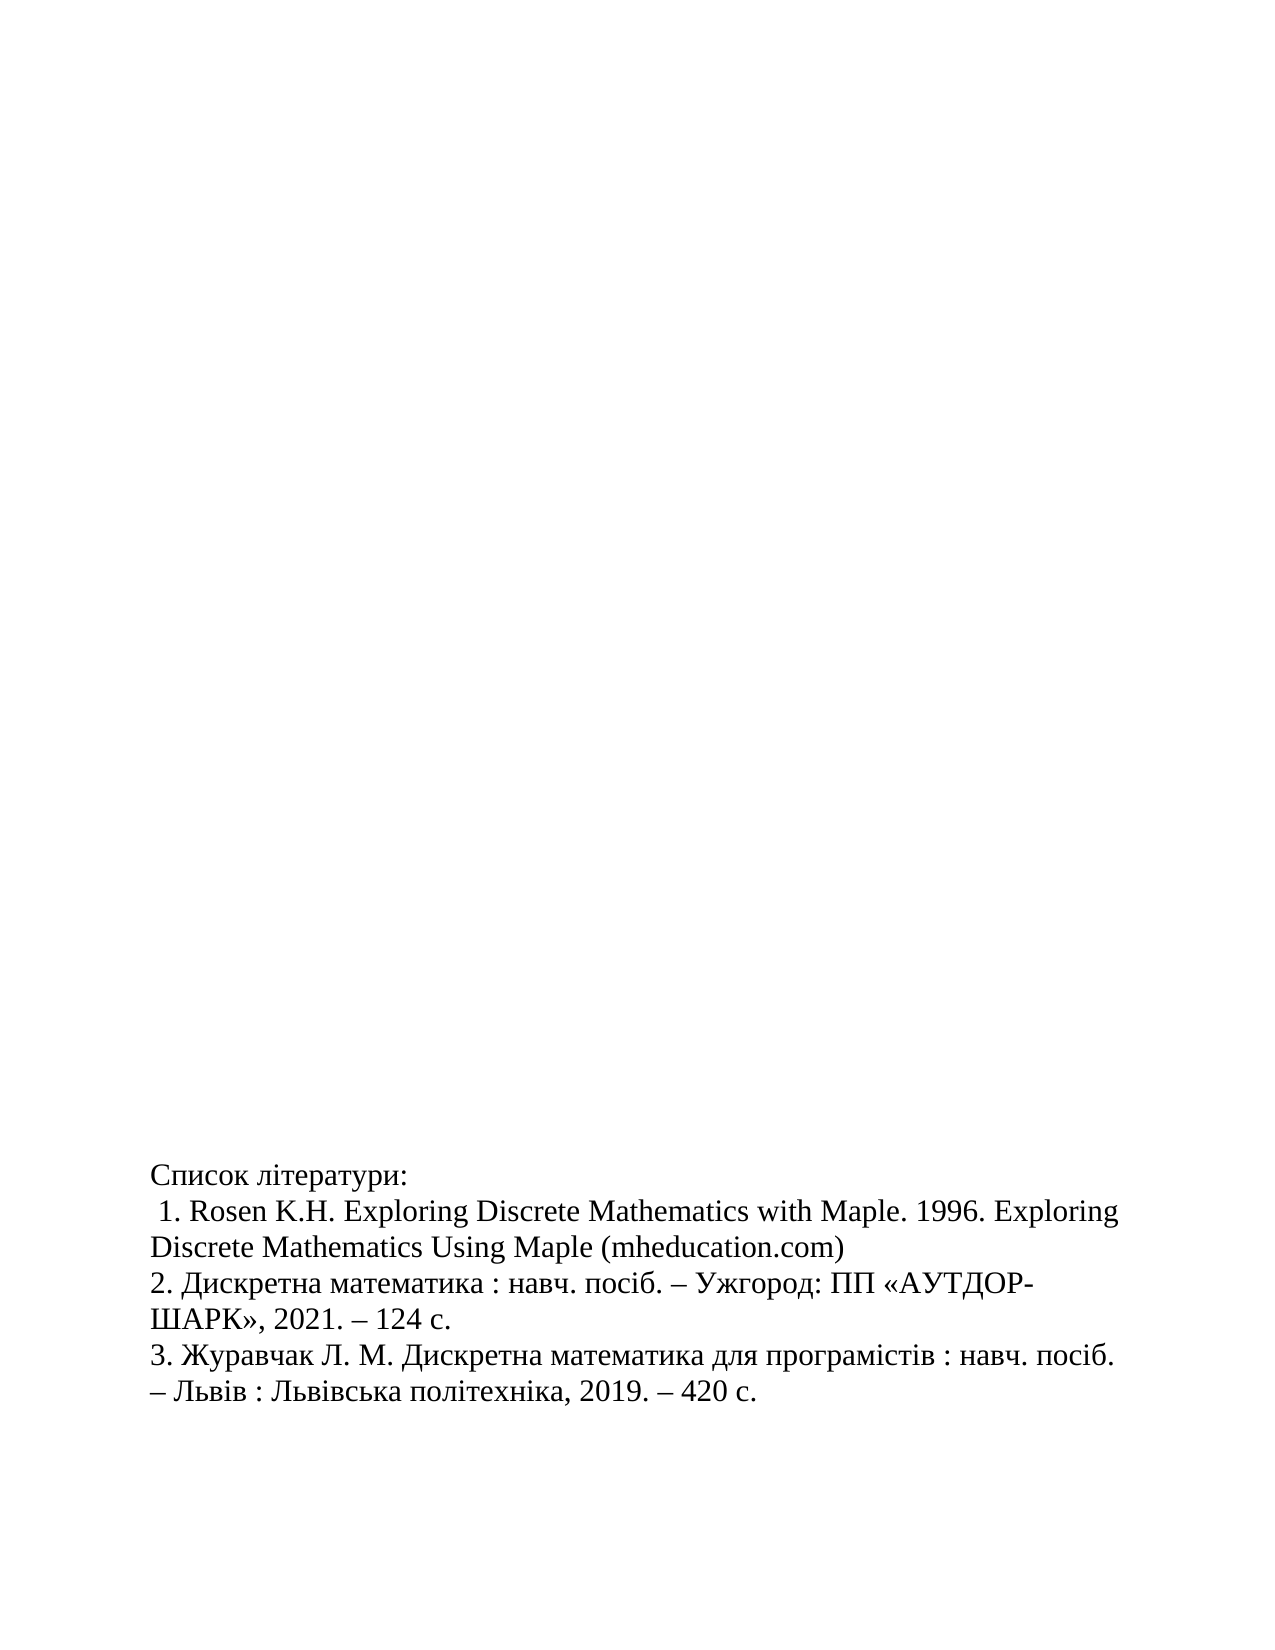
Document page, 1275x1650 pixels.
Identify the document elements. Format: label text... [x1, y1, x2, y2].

text 2. Дискретна математика : навч. посіб. – Ужгород: ПП «АУТДОР-ШАРК», 2021. – 124 с. [150, 1264, 1125, 1336]
text 3. Журавчак Л. М. Дискретна математика для програмістів : навч. посіб. – Львів : Львівська політехніка, 2019. – 420 с. [150, 1336, 1125, 1408]
text Список літератури: [150, 1156, 1125, 1192]
text 1. Rosen K.H. Exploring Discrete Mathematics with Maple. 1996. Exploring Discrete Mathematics Using Maple (mheducation.com) [150, 1192, 1125, 1264]
